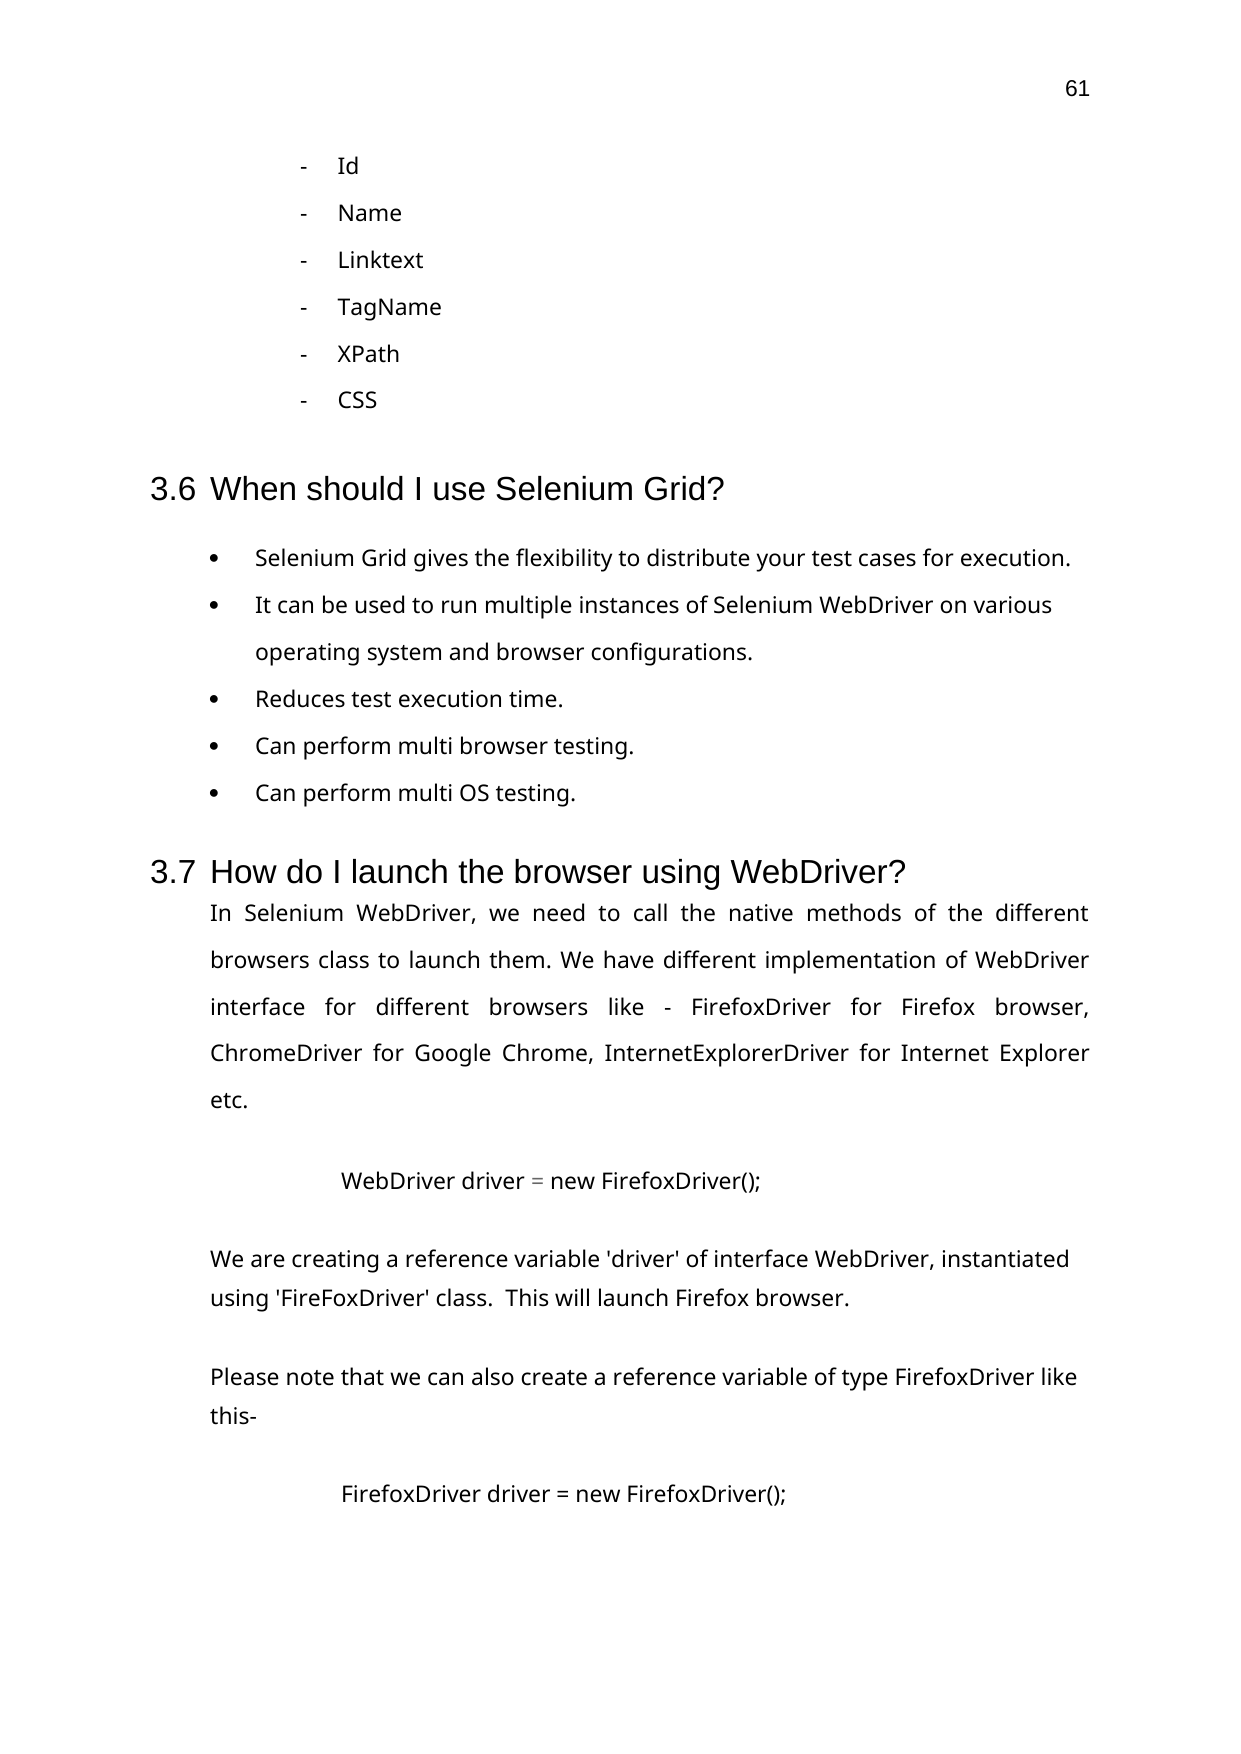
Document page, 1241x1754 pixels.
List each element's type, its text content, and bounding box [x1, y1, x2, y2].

subtitle How do I launch the browser using WebDriver? [150, 852, 1090, 891]
text In Selenium WebDriver, we need to call the native methods of the different browsers class to launch them. We have different implementation of WebDriver interface for different browsers like - FirefoxDriver for Firefox browser, ChromeDriver for Google Chrome, InternetExplorerDriver for Internet Explorer etc. [210, 897, 1090, 1115]
text WebDriver driver = new FirefoxDriver(); [210, 1165, 1090, 1196]
text FirefoxDriver driver = new FirefoxDriver(); [210, 1478, 1090, 1509]
text We are creating a reference variable 'driver' of interface WebDriver, instantiated using 'FireFoxDriver' class. This will launch Firefox browser. [210, 1243, 1090, 1314]
list Selenium Grid gives the flexibility to distribute your test cases for execution. [210, 542, 1090, 573]
list Id [300, 150, 1090, 181]
list Name [300, 197, 1090, 228]
list Reduces test execution time. [210, 683, 1090, 714]
list Can perform multi browser testing. [210, 729, 1090, 761]
list Can perform multi OS testing. [210, 776, 1090, 808]
text Please note that we can also create a reference variable of type FirefoxDriver like this- [210, 1361, 1090, 1431]
list XPath [300, 337, 1090, 369]
list It can be used to run multiple instances of Selenium WebDriver on various operating system and browser configurations. [210, 589, 1090, 667]
subtitle When should I use Selenium Grid? [150, 469, 1090, 507]
list CSS [300, 384, 1090, 416]
list TagName [300, 291, 1090, 322]
list Linktext [300, 244, 1090, 275]
